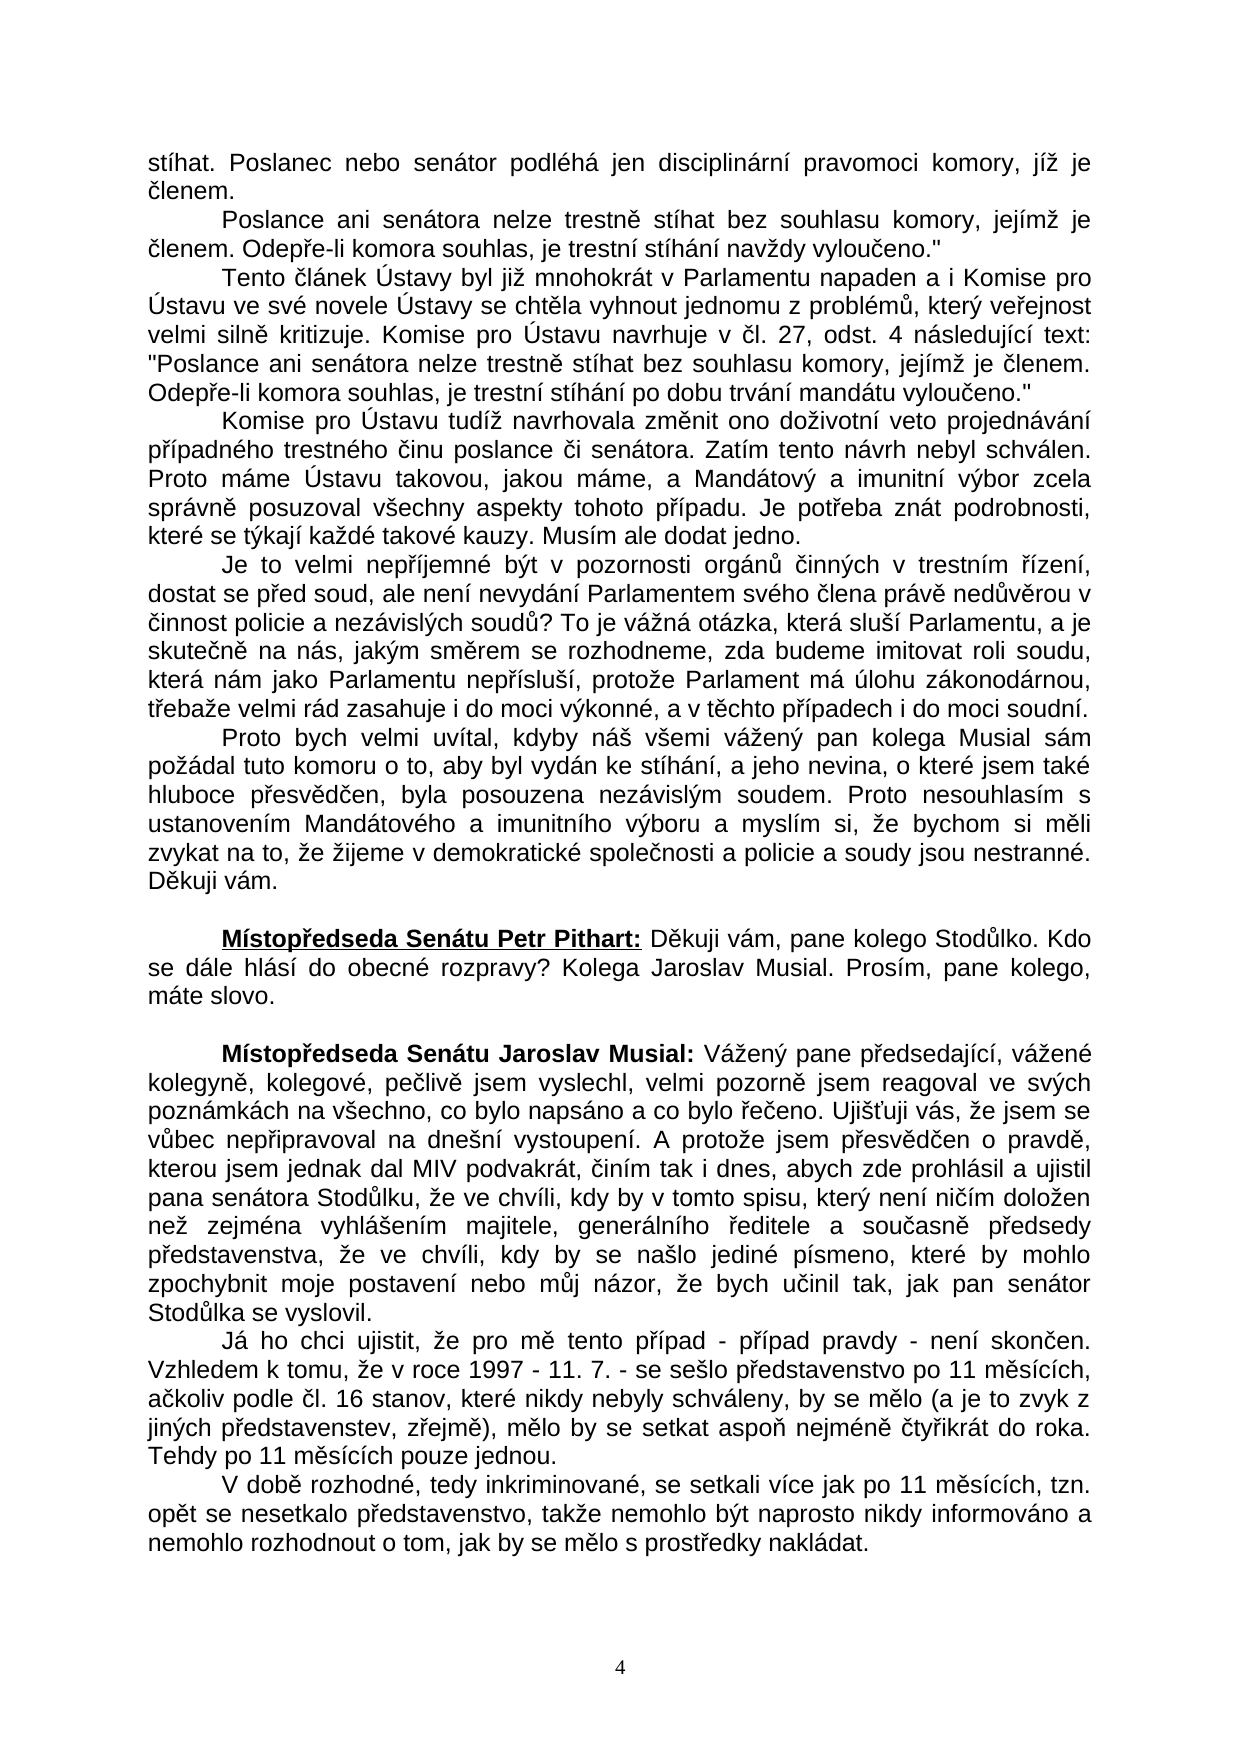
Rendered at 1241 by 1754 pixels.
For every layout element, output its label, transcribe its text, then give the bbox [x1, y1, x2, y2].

text Místopředseda Senátu Jaroslav Musial: Vážený pane předsedající, vážené kolegyně, kolegové, pečlivě jsem vyslechl, velmi pozorně jsem reagoval ve svých poznámkách na všechno, co bylo napsáno a co bylo řečeno. Ujišťuji vás, že jsem se vůbec nepřipravoval na dnešní vystoupení. A protože jsem přesvědčen o pravdě, kterou jsem jednak dal MIV podvakrát, činím tak i dnes, abych zde prohlásil a ujistil pana senátora Stodůlku, že ve chvíli, kdy by v tomto spisu, který není ničím doložen než zejména vyhlášením majitele, generálního ředitele a současně předsedy představenstva, že ve chvíli, kdy by se našlo jediné písmeno, které by mohlo zpochybnit moje postavení nebo můj názor, že bych učinil tak, jak pan senátor Stodůlka se vyslovil. [148, 1039, 1093, 1326]
text Místopředseda Senátu Petr Pithart: Děkuji vám, pane kolego Stodůlko. Kdo se dále hlásí do obecné rozpravy? Kolega Jaroslav Musial. Prosím, pane kolego, máte slovo. [148, 924, 1093, 1010]
text Já ho chci ujistit, že pro mě tento případ - případ pravdy - není skončen. Vzhledem k tomu, že v roce 1997 - 11. 7. - se sešlo představenstvo po 11 měsících, ačkoliv podle čl. 16 stanov, které nikdy nebyly schváleny, by se mělo (a je to zvyk z jiných představenstev, zřejmě), mělo by se setkat aspoň nejméně čtyřikrát do roka. Tehdy po 11 měsících pouze jednou. [148, 1326, 1093, 1470]
text Poslance ani senátora nelze trestně stíhat bez souhlasu komory, jejímž je členem. Odepře-li komora souhlas, je trestní stíhání navždy vyloučeno." [148, 205, 1093, 263]
text Je to velmi nepříjemné být v pozornosti orgánů činných v trestním řízení, dostat se před soud, ale není nevydání Parlamentem svého člena právě nedůvěrou v činnost policie a nezávislých soudů? To je vážná otázka, která sluší Parlamentu, a je skutečně na nás, jakým směrem se rozhodneme, zda budeme imitovat roli soudu, která nám jako Parlamentu nepřísluší, protože Parlament má úlohu zákonodárnou, třebaže velmi rád zasahuje i do moci výkonné, a v těchto případech i do moci soudní. [148, 550, 1093, 723]
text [148, 148, 1093, 205]
text Proto bych velmi uvítal, kdyby náš všemi vážený pan kolega Musial sám požádal tuto komoru o to, aby byl vydán ke stíhání, a jeho nevina, o které jsem také hluboce přesvědčen, byla posouzena nezávislým soudem. Proto nesouhlasím s ustanovením Mandátového a imunitního výboru a myslím si, že bychom si měli zvykat na to, že žijeme v demokratické společnosti a policie a soudy jsou nestranné. Děkuji vám. [148, 723, 1093, 895]
text Komise pro Ústavu tudíž navrhovala změnit ono doživotní veto projednávání případného trestného činu poslance či senátora. Zatím tento návrh nebyl schválen. Proto máme Ústavu takovou, jakou máme, a Mandátový a imunitní výbor zcela správně posuzoval všechny aspekty tohoto případu. Je potřeba znát podrobnosti, které se týkají každé takové kauzy. Musím ale dodat jedno. [148, 406, 1093, 550]
text Tento článek Ústavy byl již mnohokrát v Parlamentu napaden a i Komise pro Ústavu ve své novele Ústavy se chtěla vyhnout jednomu z problémů, který veřejnost velmi silně kritizuje. Komise pro Ústavu navrhuje v čl. 27, odst. 4 následující text: "Poslance ani senátora nelze trestně stíhat bez souhlasu komory, jejímž je členem. Odepře-li komora souhlas, je trestní stíhání po dobu trvání mandátu vyloučeno." [148, 263, 1093, 406]
text V době rozhodné, tedy inkriminované, se setkali více jak po 11 měsících, tzn. opět se nesetkalo představenstvo, takže nemohlo být naprosto nikdy informováno a nemohlo rozhodnout o tom, jak by se mělo s prostředky nakládat. [148, 1470, 1093, 1556]
